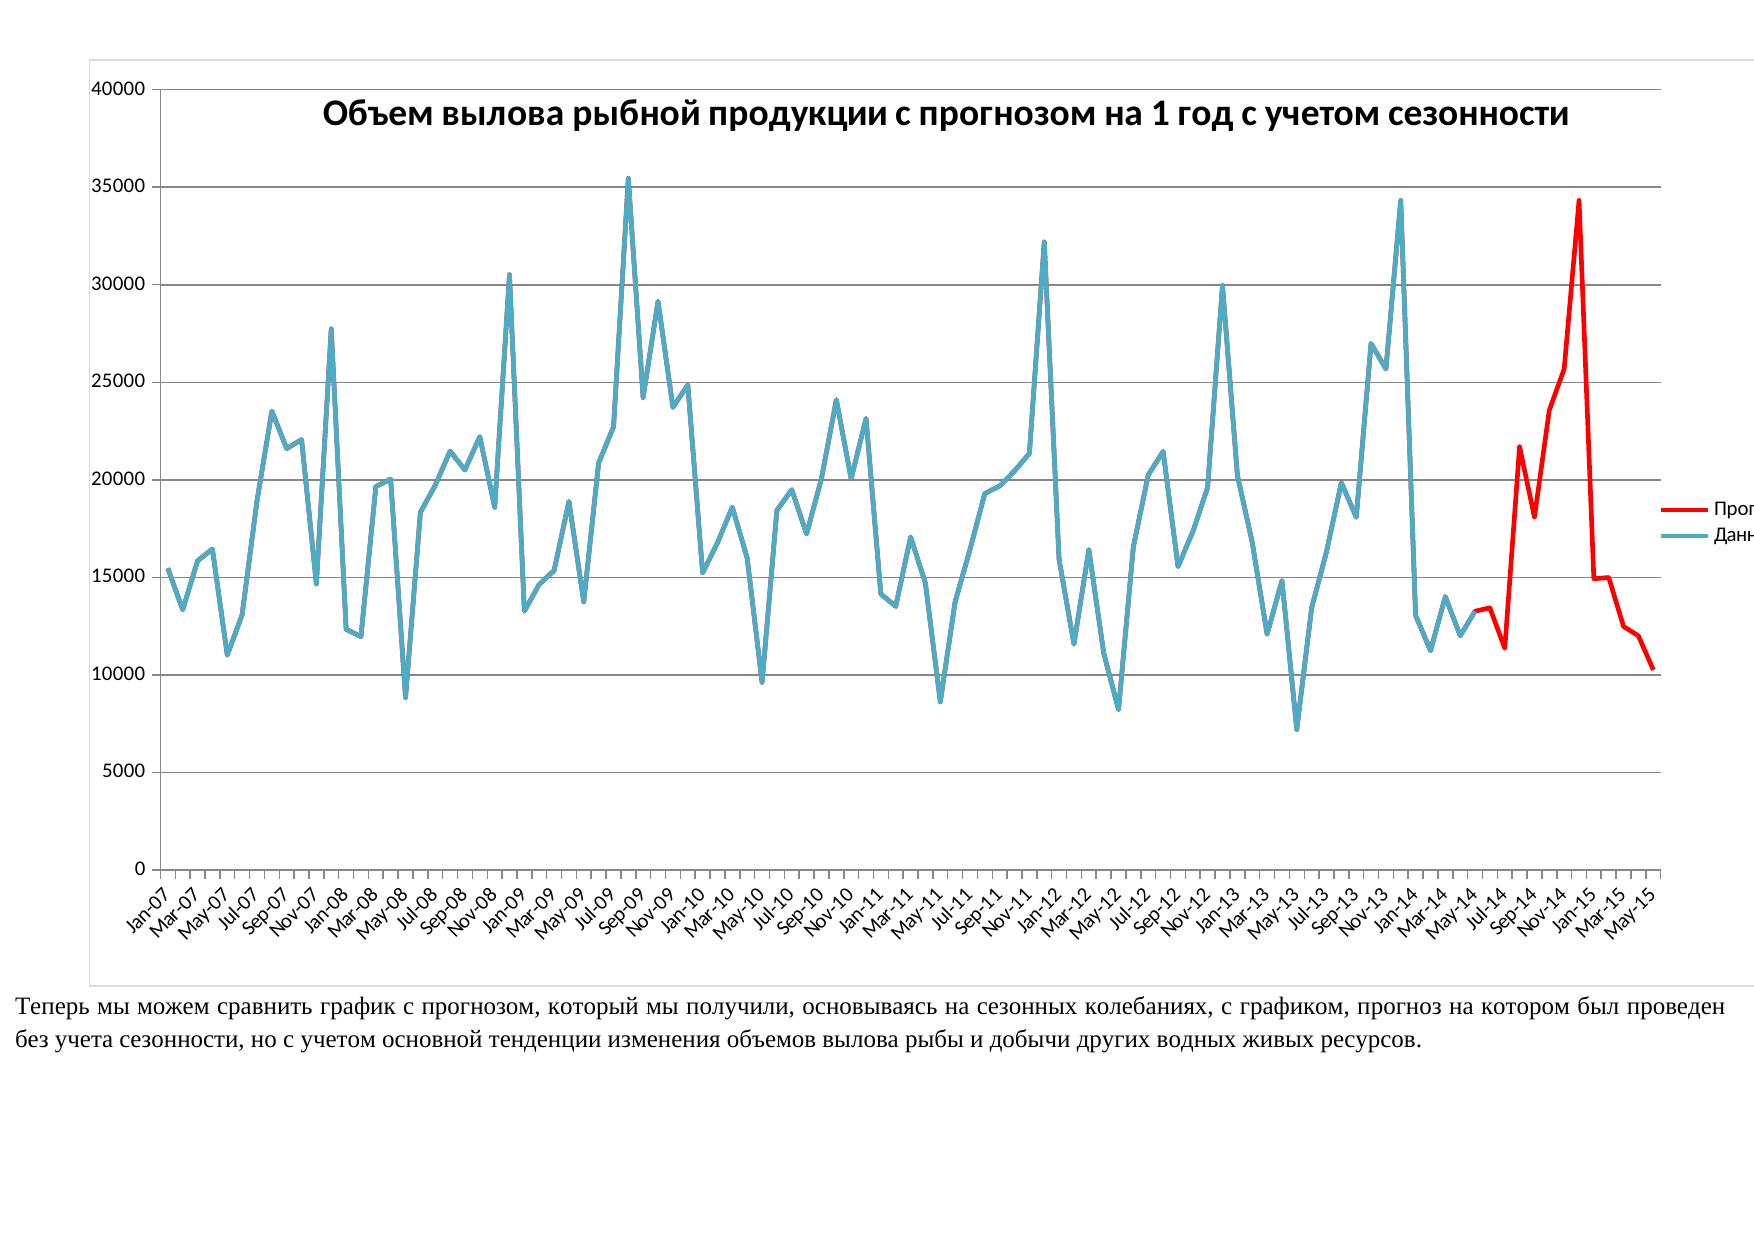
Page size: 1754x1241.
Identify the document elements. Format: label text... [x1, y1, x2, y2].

text Теперь мы можем сравнить график с прогнозом, который мы получили, основываясь на сезонных колебаниях, с графиком, прогноз на котором был проведен без учета сезонности, но с учетом основной тенденции изменения объемов вылова рыбы и добычи других водных живых ресурсов. [15, 991, 1728, 1053]
